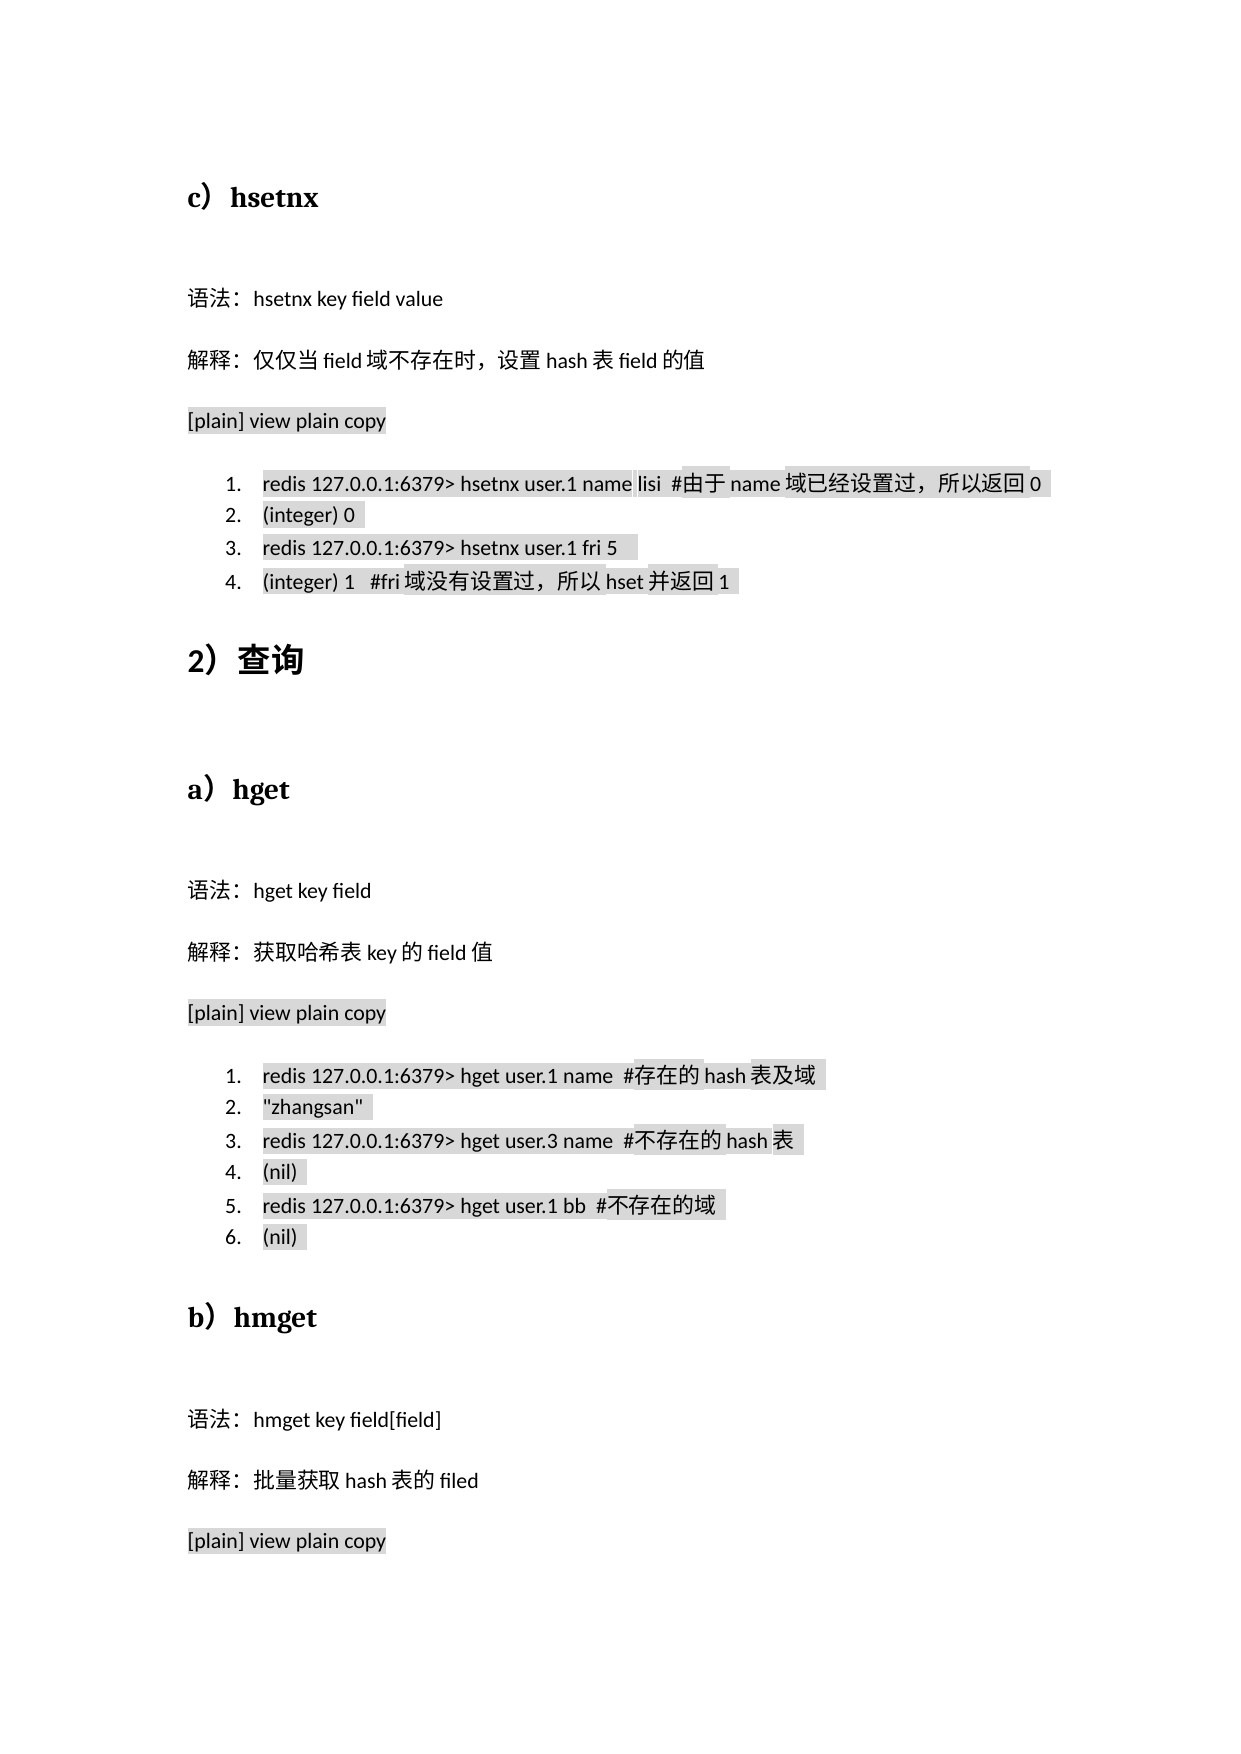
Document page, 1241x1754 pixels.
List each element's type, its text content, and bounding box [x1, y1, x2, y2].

list (integer) 0 [225, 498, 1053, 531]
list redis 127.0.0.1:6379> hget user.1 bb #不存在的域 [225, 1188, 1053, 1221]
list (nil) [225, 1221, 1053, 1253]
text [plain] view plain copy [187, 996, 1053, 1029]
text 语法：hsetnx key field value [187, 281, 1053, 313]
text [plain] view plain copy [187, 1524, 1053, 1557]
subtitle c）hsetnx [187, 162, 1053, 227]
list redis 127.0.0.1:6379> hsetnx user.1 fri 5 [225, 531, 1053, 563]
list redis 127.0.0.1:6379> hget user.1 name #存在的hash表及域 [225, 1058, 1053, 1091]
text 解释：批量获取hash表的filed [187, 1463, 1053, 1495]
list "zhangsan" [225, 1091, 1053, 1123]
text 语法：hget key field [187, 873, 1053, 906]
text 语法：hmget key field[field] [187, 1401, 1053, 1434]
list (nil) [225, 1156, 1053, 1188]
text 解释：获取哈希表key的field值 [187, 935, 1053, 967]
list redis 127.0.0.1:6379> hget user.3 name #不存在的hash表 [225, 1123, 1053, 1156]
text 解释：仅仅当field域不存在时，设置hash表field的值 [187, 342, 1053, 375]
list redis 127.0.0.1:6379> hsetnx user.1 name lisi #由于name域已经设置过，所以返回0 [225, 466, 682, 498]
subtitle b）hmget [187, 1282, 1053, 1347]
list (integer) 1 #fri域没有设置过，所以hset并返回1 [225, 563, 1053, 596]
subtitle a）hget [187, 754, 1053, 819]
subtitle 2）查询 [187, 625, 1053, 690]
text [plain] view plain copy [187, 404, 1053, 437]
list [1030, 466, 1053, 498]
